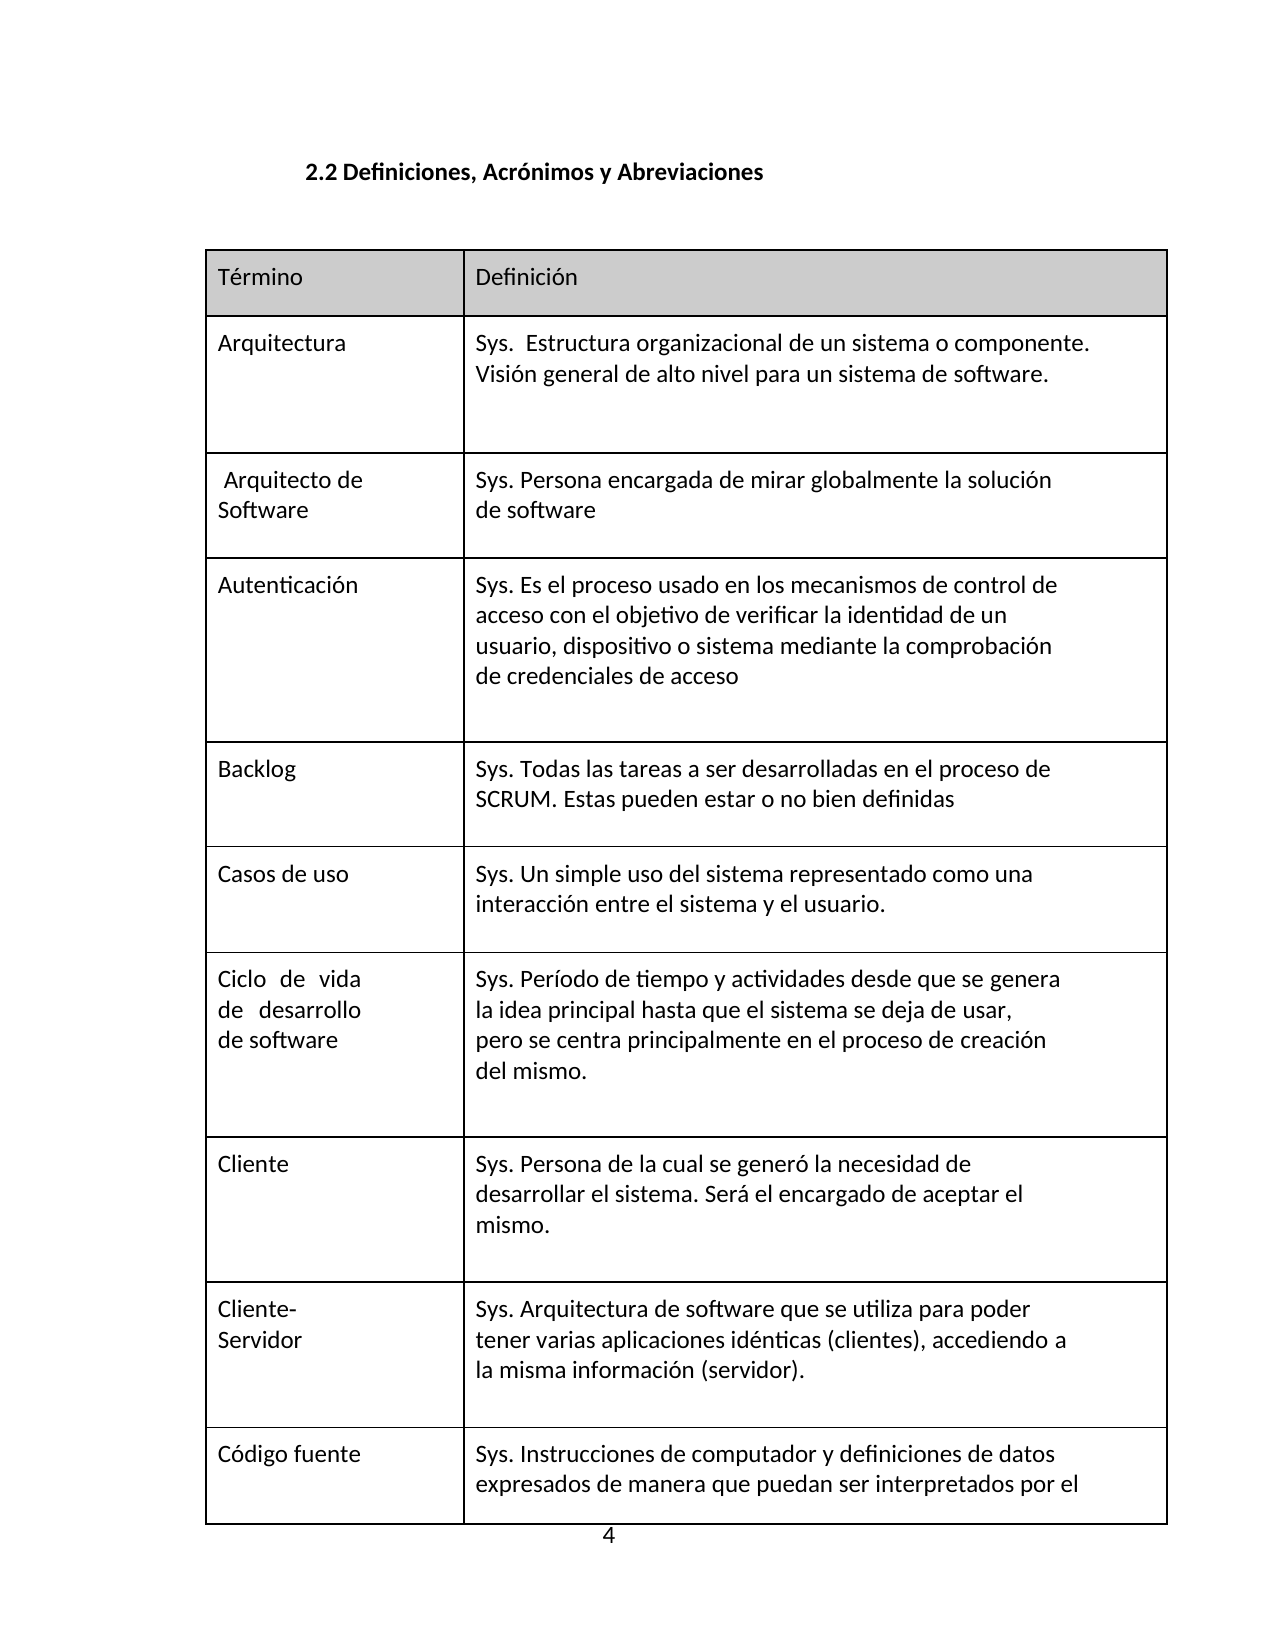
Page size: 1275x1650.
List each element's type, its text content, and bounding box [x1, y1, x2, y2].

table_cell Código fuente [207, 1428, 463, 1523]
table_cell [465, 1428, 1166, 1523]
table_cell Ciclo de vida de desarrollo de software [207, 953, 463, 1136]
table_cell Sys. Período de tiempo y actividades desde que se genera la idea principal hasta que el sistema se deja de usar, pero se centra principalmente en el proceso de creación del mismo. [465, 953, 1166, 1136]
table_cell Cliente [207, 1138, 463, 1281]
table_cell Cliente‐ Servidor [207, 1283, 463, 1426]
table_cell Sys. Todas las tareas a ser desarrolladas en el proceso de SCRUM. Estas pueden estar o no bien definidas [465, 743, 1166, 846]
table_cell Autenticación [207, 559, 463, 741]
table_header Término [207, 251, 463, 315]
table_cell Arquitecto de Software [207, 454, 463, 557]
table_cell Arquitectura [207, 317, 463, 452]
table_cell Backlog [207, 743, 463, 846]
table_header Definición [465, 251, 1166, 315]
table_cell Sys. Persona encargada de mirar globalmente la solución de software [465, 454, 1166, 557]
table_cell Sys. Es el proceso usado en los mecanismos de control de acceso con el objetivo de verificar la identidad de un usuario, dispositivo o sistema mediante la comprobación de credenciales de acceso [465, 559, 1166, 741]
table_cell Sys. Estructura organizacional de un sistema o componente. Visión general de alto nivel para un sistema de software. [465, 317, 1166, 452]
table_cell Sys. Arquitectura de software que se utiliza para poder tener varias aplicaciones idénticas (clientes), accediendo a la misma información (servidor). [465, 1283, 1166, 1426]
table_cell Sys. Persona de la cual se generó la necesidad de desarrollar el sistema. Será el encargado de aceptar el mismo. [465, 1138, 1166, 1281]
table_cell Casos de uso [207, 847, 463, 951]
subtitle Definiciones, Acrónimos y Abreviaciones [305, 156, 1122, 187]
table_cell Sys. Un simple uso del sistema representado como una interacción entre el sistema y el usuario. [465, 847, 1166, 951]
